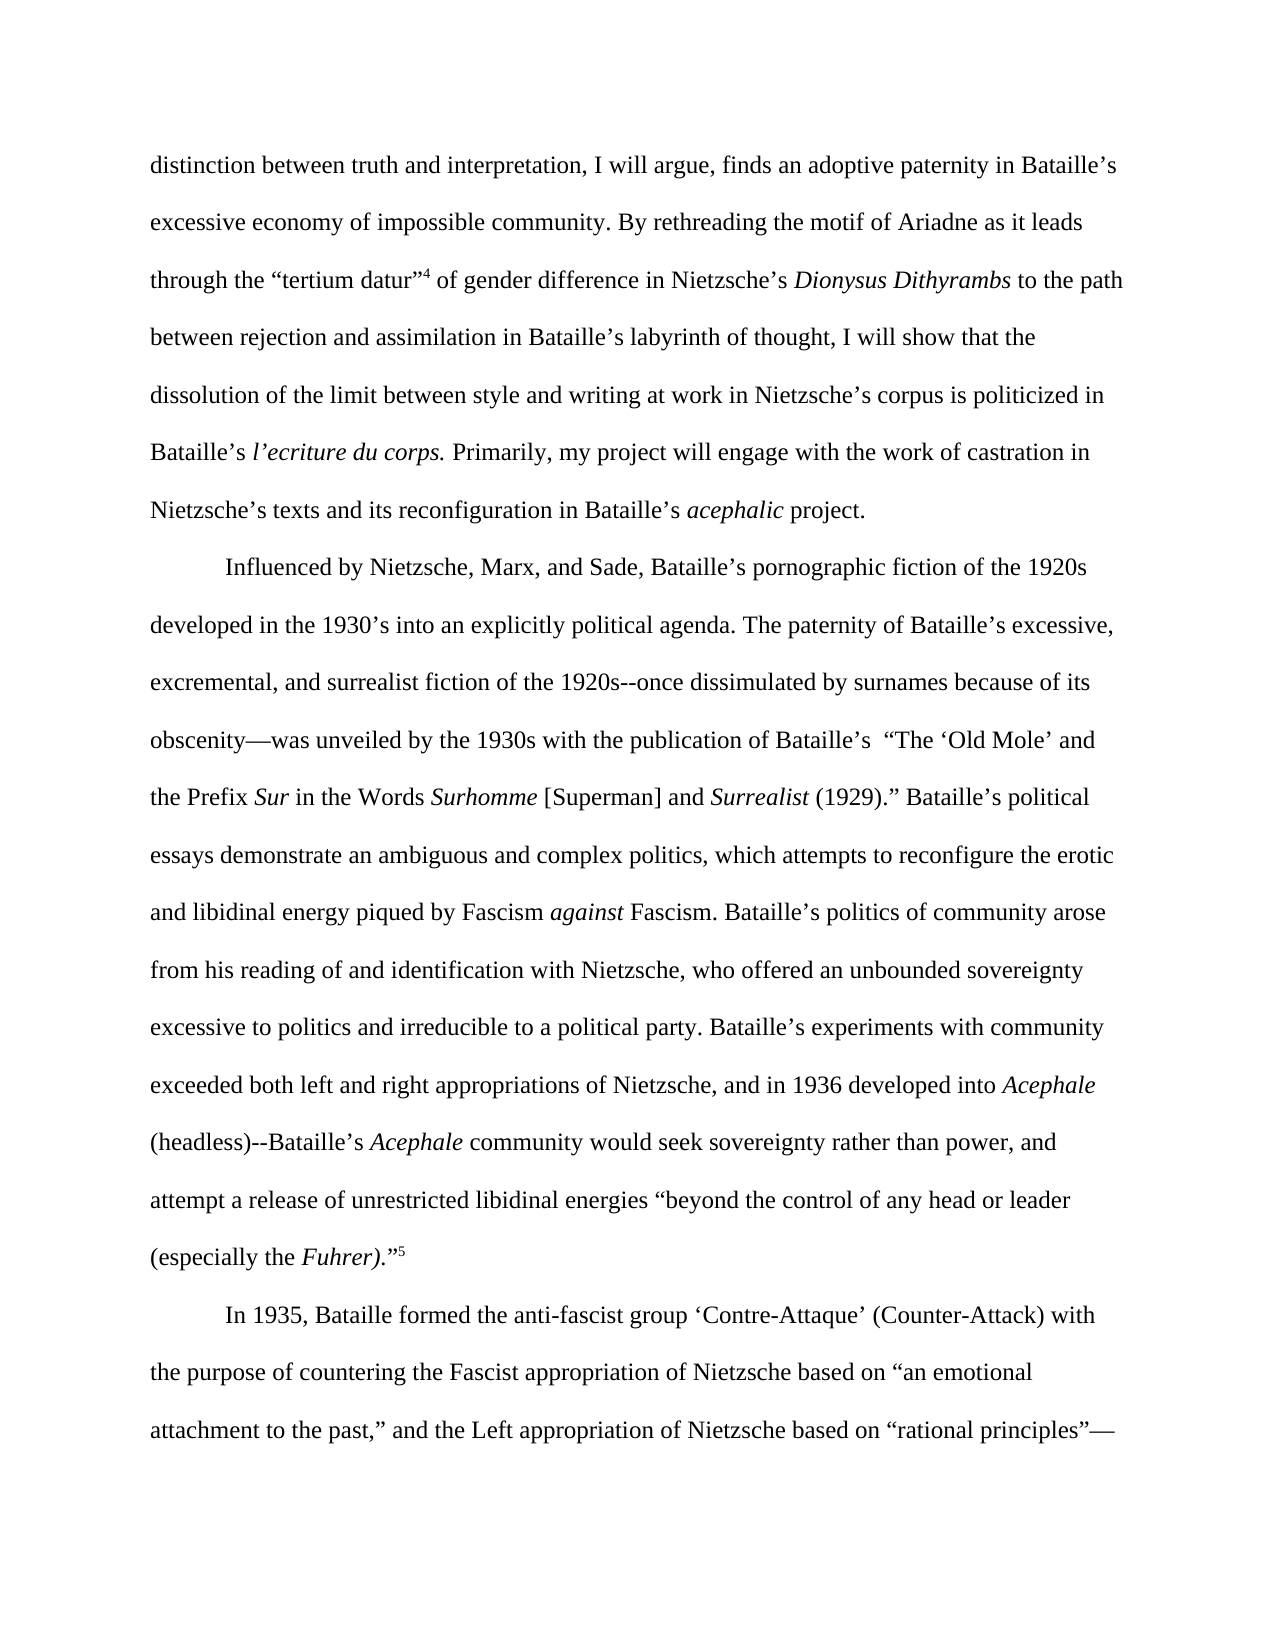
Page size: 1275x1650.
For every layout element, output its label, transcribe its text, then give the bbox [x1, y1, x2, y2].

text Influenced by Nietzsche, Marx, and Sade, Bataille’s pornographic fiction of the 1920s developed in the 1930’s into an explicitly political agenda. The paternity of Bataille’s excessive, excremental, and surrealist fiction of the 1920s--once dissimulated by surnames because of its obscenity—was unveiled by the 1930s with the publication of Bataille’s “The ‘Old Mole’ and the Prefix Sur in the Words Surhomme [Superman] and Surrealist (1929).” Bataille’s political essays demonstrate an ambiguous and complex politics, which attempts to reconfigure the erotic and libidinal energy piqued by Fascism against Fascism. Bataille’s politics of community arose from his reading of and identification with Nietzsche, who offered an unbounded sovereignty excessive to politics and irreducible to a political party. Bataille’s experiments with community exceeded both left and right appropriations of Nietzsche, and in 1936 developed into Acephale (headless)--Bataille’s Acephale community would seek sovereignty rather than power, and attempt a release of unrestricted libidinal energies “beyond the control of any head or leader (especially the Fuhrer).” [150, 552, 1125, 1271]
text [150, 150, 1125, 524]
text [150, 1300, 1125, 1444]
